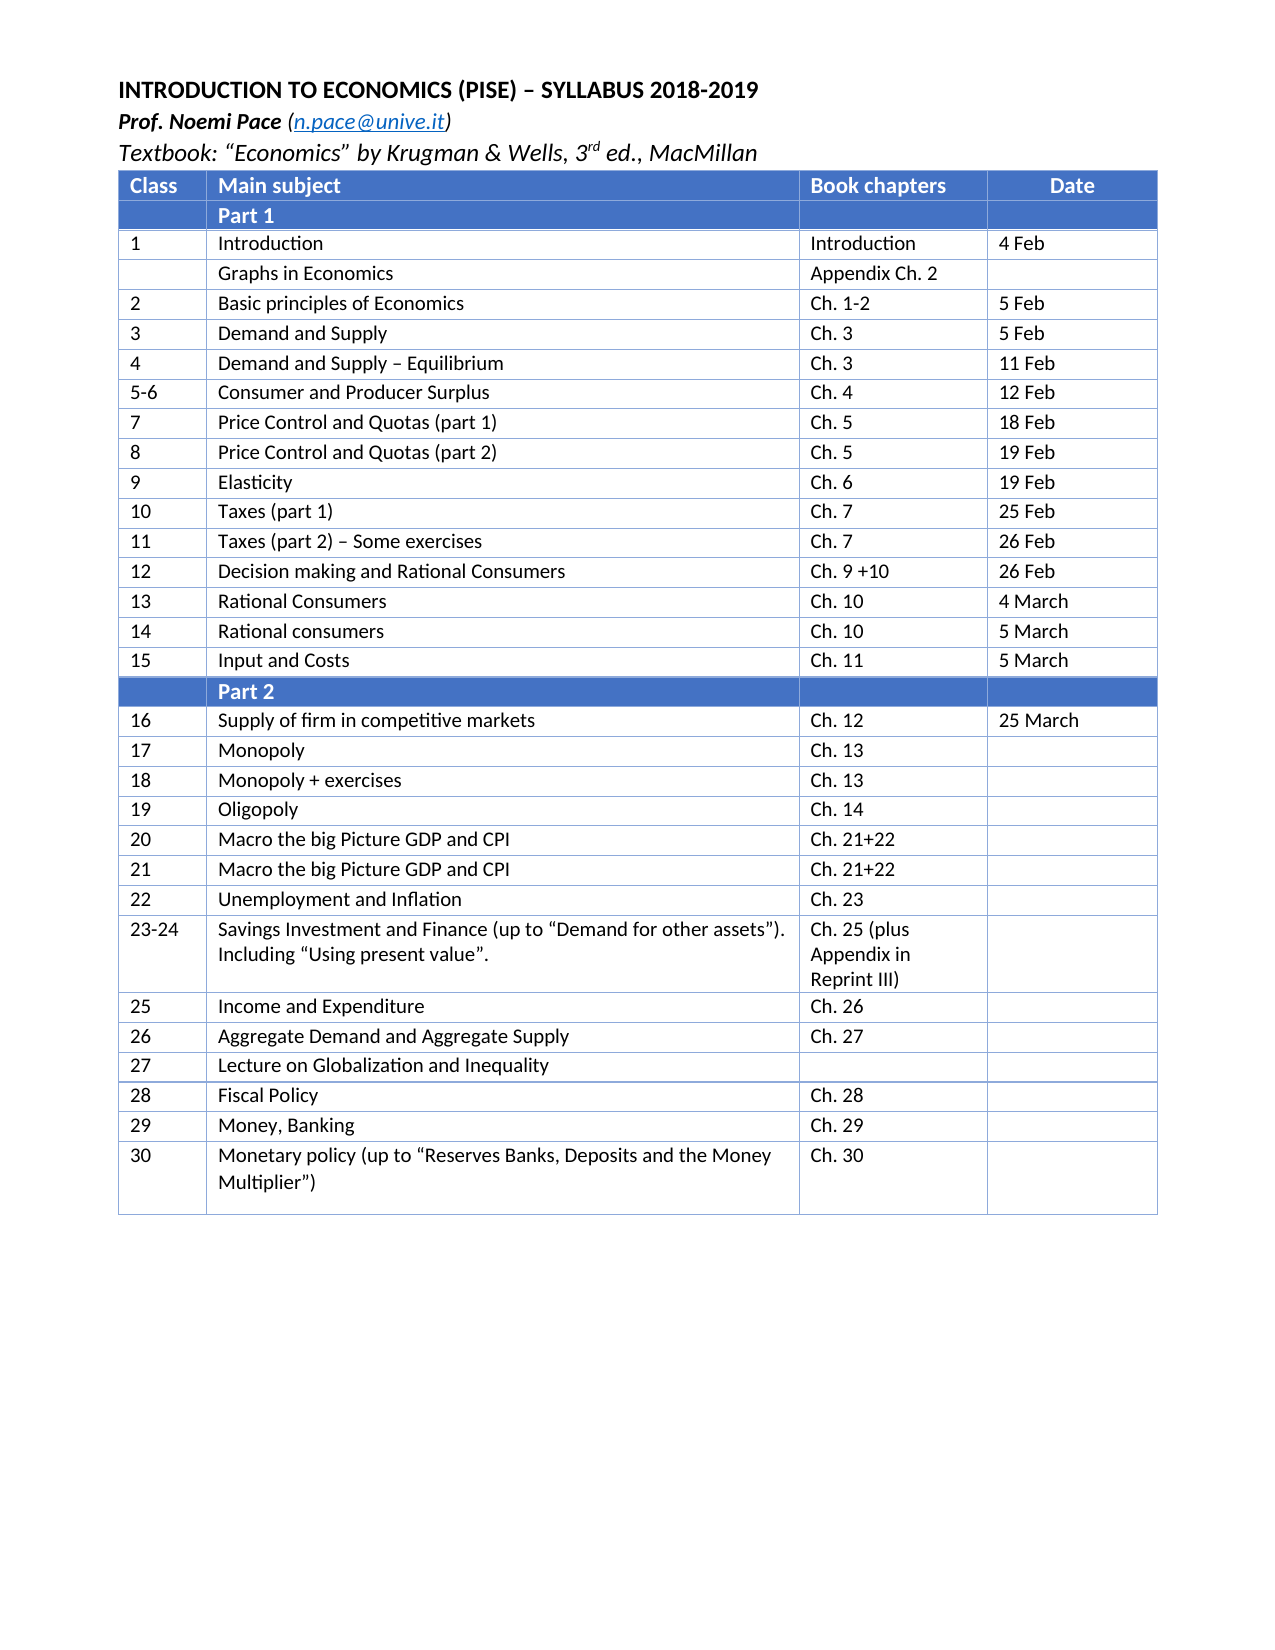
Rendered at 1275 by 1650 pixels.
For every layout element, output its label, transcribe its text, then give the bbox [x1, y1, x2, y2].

table_header Date [988, 171, 1157, 200]
table_cell [988, 1142, 1157, 1213]
table_cell [988, 856, 1157, 885]
table_cell Ch. 29 [800, 1112, 987, 1141]
table_cell Savings Investment and Finance (up to “Demand for other assets”). Including “Using present value”. [207, 916, 799, 992]
table_cell Ch. 14 [800, 797, 987, 825]
table_cell Price Control and Quotas (part 2) [207, 439, 799, 468]
table_cell 27 [119, 1053, 206, 1081]
table_cell [988, 260, 1157, 289]
table_header Main subject [207, 171, 799, 200]
table_cell [988, 201, 1157, 229]
table_cell [988, 767, 1157, 796]
table_cell 26 [119, 1023, 206, 1052]
table_cell 5 March [988, 618, 1157, 647]
table_cell 5 Feb [988, 290, 1157, 319]
table_cell [800, 678, 987, 706]
table_cell Monetary policy (up to “Reserves Banks, Deposits and the Money Multiplier”) [207, 1142, 799, 1213]
table_cell Fiscal Policy [207, 1083, 799, 1111]
table_cell 3 [119, 320, 206, 349]
table_cell 19 Feb [988, 469, 1157, 498]
table_cell 9 [119, 469, 206, 498]
table_cell [988, 1083, 1157, 1111]
table_cell Ch. 6 [800, 469, 987, 498]
table_cell Monopoly [207, 737, 799, 766]
table_cell [119, 201, 206, 229]
table_cell [800, 1053, 987, 1081]
table_cell 14 [119, 618, 206, 647]
table_cell Ch. 12 [800, 707, 987, 736]
table_cell Macro the big Picture GDP and CPI [207, 856, 799, 885]
table_cell Input and Costs [207, 648, 799, 676]
table_cell Income and Expenditure [207, 993, 799, 1022]
table_cell Ch. 30 [800, 1142, 987, 1213]
table_cell Aggregate Demand and Aggregate Supply [207, 1023, 799, 1052]
table_cell 12 Feb [988, 380, 1157, 408]
table_cell 26 Feb [988, 558, 1157, 587]
table_cell Part 2 [207, 678, 799, 706]
text INTRODUCTION TO ECONOMICS (PISE) – SYLLABUS 2018-2019 [118, 74, 1157, 104]
table_cell 17 [119, 737, 206, 766]
table_cell 8 [119, 439, 206, 468]
table_cell Money, Banking [207, 1112, 799, 1141]
table_cell 26 Feb [988, 529, 1157, 557]
table_cell Ch. 23 [800, 886, 987, 915]
table_cell Ch. 7 [800, 499, 987, 527]
table_cell 25 March [988, 707, 1157, 736]
table_cell 5-6 [119, 380, 206, 408]
table_cell Unemployment and Inflation [207, 886, 799, 915]
table_cell [988, 1053, 1157, 1081]
table_cell Basic principles of Economics [207, 290, 799, 319]
table_cell 18 [119, 767, 206, 796]
table_cell Ch. 25 (plus Appendix in Reprint III) [800, 916, 987, 992]
table_cell 7 [119, 409, 206, 438]
table_cell Ch. 11 [800, 648, 987, 676]
table_cell Ch. 9 +10 [800, 558, 987, 587]
table_cell Appendix Ch. 2 [800, 260, 987, 289]
table_cell [988, 737, 1157, 766]
table_cell 16 [119, 707, 206, 736]
table_cell Taxes (part 2) – Some exercises [207, 529, 799, 557]
table_header Class [119, 171, 206, 200]
table_cell 11 [119, 529, 206, 557]
table_cell Demand and Supply [207, 320, 799, 349]
table_cell Ch. 5 [800, 409, 987, 438]
table_cell Ch. 7 [800, 529, 987, 557]
table_header Book chapters [800, 171, 987, 200]
table_cell [988, 797, 1157, 825]
table_cell Ch. 21+22 [800, 826, 987, 855]
table_cell 4 Feb [988, 231, 1157, 259]
table_cell 23-24 [119, 916, 206, 992]
table_cell 5 Feb [988, 320, 1157, 349]
table_cell Ch. 13 [800, 737, 987, 766]
table_cell [988, 826, 1157, 855]
table_cell 12 [119, 558, 206, 587]
table_cell 18 Feb [988, 409, 1157, 438]
text Textbook: “Economics” by Krugman & Wells, 3rd ed., MacMillan [118, 137, 1157, 167]
table_cell 25 [119, 993, 206, 1022]
table_cell Ch. 27 [800, 1023, 987, 1052]
table_cell [988, 1112, 1157, 1141]
table_cell Consumer and Producer Surplus [207, 380, 799, 408]
table_cell 19 [119, 797, 206, 825]
table_cell Ch. 13 [800, 767, 987, 796]
table_cell [988, 886, 1157, 915]
table_cell Lecture on Globalization and Inequality [207, 1053, 799, 1081]
table_cell Part 1 [207, 201, 799, 229]
table_cell 1 [119, 231, 206, 259]
table_cell 22 [119, 886, 206, 915]
table_cell Elasticity [207, 469, 799, 498]
table_cell 11 Feb [988, 350, 1157, 378]
table_cell Decision making and Rational Consumers [207, 558, 799, 587]
table_cell Ch. 26 [800, 993, 987, 1022]
table_cell Taxes (part 1) [207, 499, 799, 527]
table_cell 13 [119, 588, 206, 617]
table_cell [119, 260, 206, 289]
table_cell 2 [119, 290, 206, 319]
table_cell [119, 678, 206, 706]
table_cell 25 Feb [988, 499, 1157, 527]
table_cell 20 [119, 826, 206, 855]
table_cell Ch. 3 [800, 350, 987, 378]
table_cell Introduction [800, 231, 987, 259]
table_cell 15 [119, 648, 206, 676]
table_cell Ch. 1-2 [800, 290, 987, 319]
table_cell Supply of firm in competitive markets [207, 707, 799, 736]
table_cell Oligopoly [207, 797, 799, 825]
table_cell Rational consumers [207, 618, 799, 647]
table_cell Price Control and Quotas (part 1) [207, 409, 799, 438]
table_cell [988, 678, 1157, 706]
table_cell Ch. 5 [800, 439, 987, 468]
table_cell [800, 201, 987, 229]
table_cell Ch. 10 [800, 588, 987, 617]
table_cell Introduction [207, 231, 799, 259]
table_cell Ch. 21+22 [800, 856, 987, 885]
table_cell Ch. 4 [800, 380, 987, 408]
text Prof. Noemi Pace (n.pace@unive.it) [118, 107, 1157, 135]
table_cell 30 [119, 1142, 206, 1213]
table_cell 4 [119, 350, 206, 378]
table_cell Ch. 10 [800, 618, 987, 647]
table_cell Graphs in Economics [207, 260, 799, 289]
table_cell 19 Feb [988, 439, 1157, 468]
table_cell Ch. 3 [800, 320, 987, 349]
table_cell 10 [119, 499, 206, 527]
table_cell Ch. 28 [800, 1083, 987, 1111]
table_cell 28 [119, 1083, 206, 1111]
table_cell Demand and Supply – Equilibrium [207, 350, 799, 378]
table_cell 29 [119, 1112, 206, 1141]
table_cell Macro the big Picture GDP and CPI [207, 826, 799, 855]
table_cell 5 March [988, 648, 1157, 676]
table_cell Monopoly + exercises [207, 767, 799, 796]
table_cell [988, 993, 1157, 1022]
table_cell 21 [119, 856, 206, 885]
table_cell [988, 916, 1157, 992]
table_cell [988, 1023, 1157, 1052]
table_cell Rational Consumers [207, 588, 799, 617]
table_cell 4 March [988, 588, 1157, 617]
